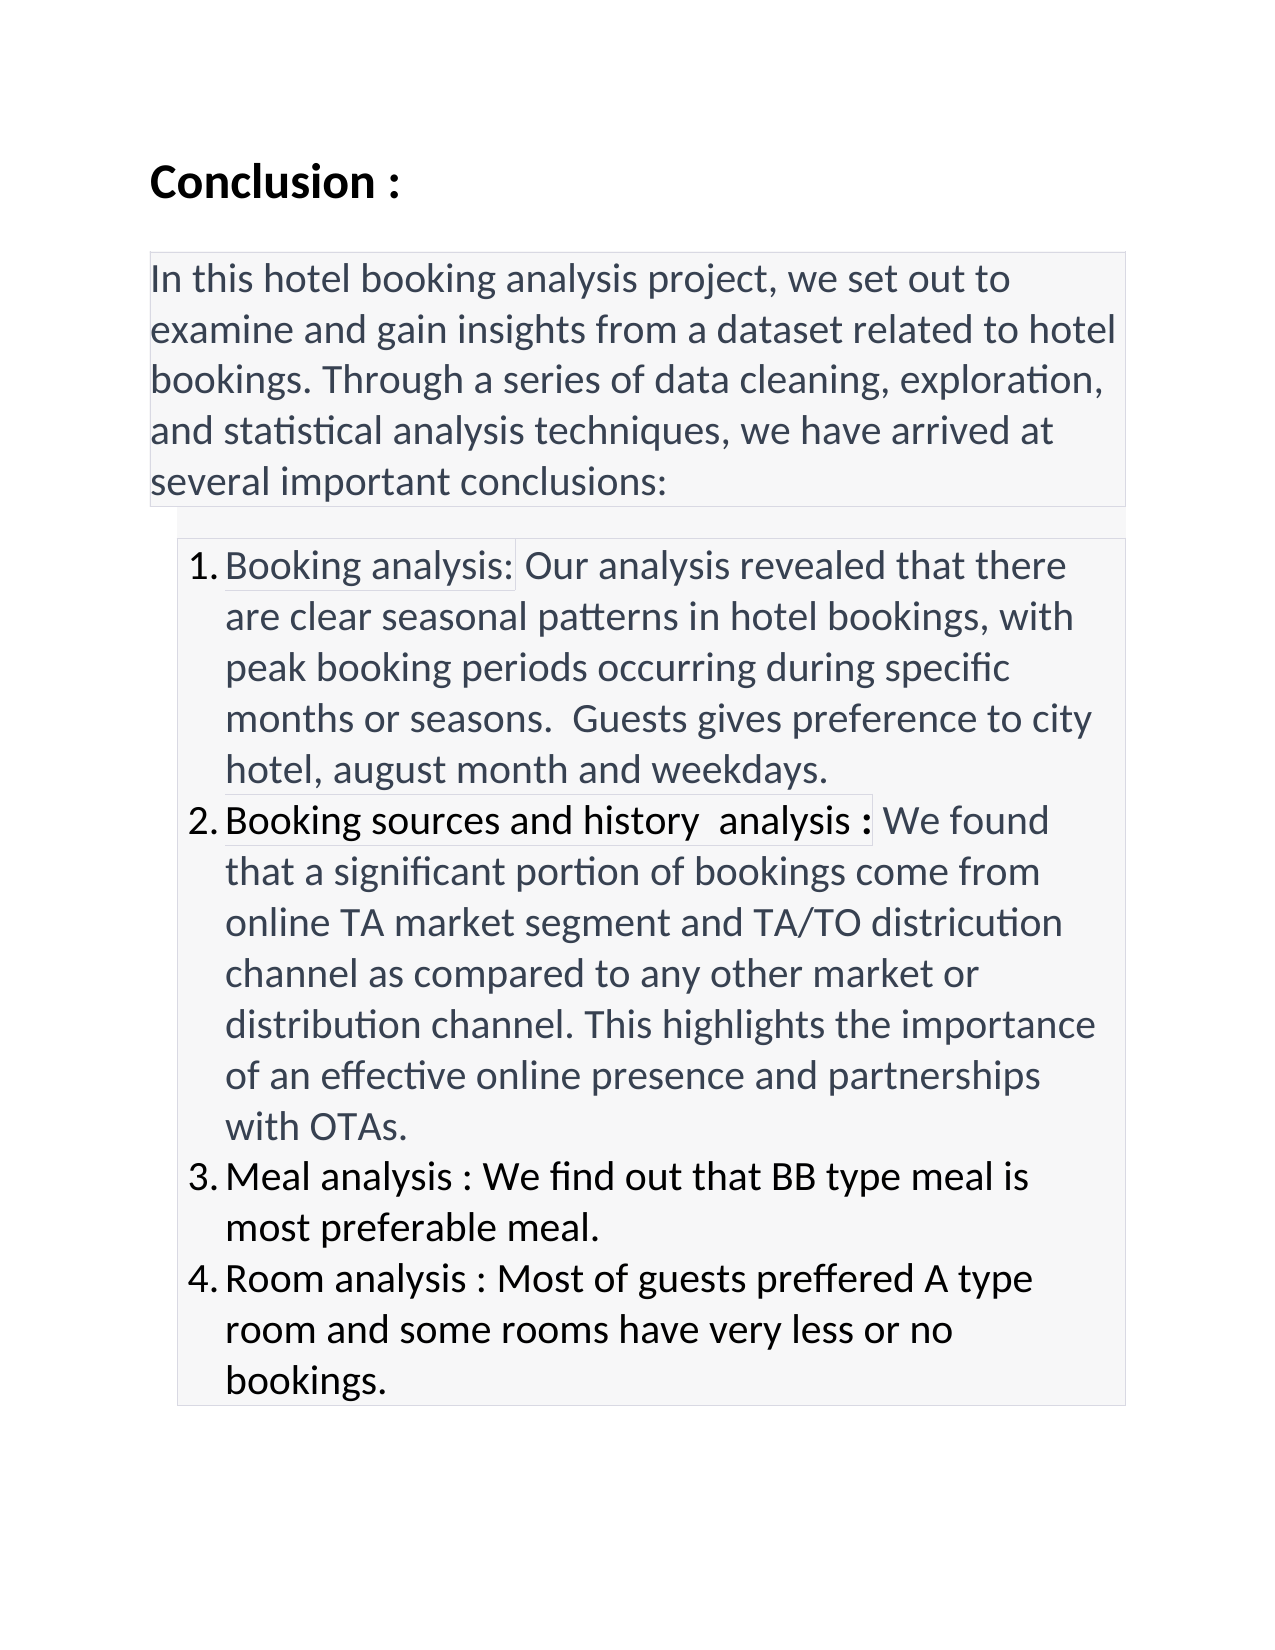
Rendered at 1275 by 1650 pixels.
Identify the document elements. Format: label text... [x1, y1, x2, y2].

text Conclusion : [150, 150, 1125, 211]
list Booking sources and history analysis : We found that a significant portion of bookings come from online TA market segment and TA/TO districution channel as compared to any other market or distribution channel. This highlights the importance of an effective online presence and partnerships with OTAs. [178, 793, 1125, 1150]
text In this hotel booking analysis project, we set out to examine and gain insights from a dataset related to hotel bookings. Through a series of data cleaning, exploration, and statistical analysis techniques, we have arrived at several important conclusions: [151, 253, 1125, 506]
list Booking analysis: Our analysis revealed that there are clear seasonal patterns in hotel bookings, with peak booking periods occurring during specific months or seasons. Guests gives preference to city hotel, august month and weekdays. [178, 539, 1125, 793]
list Meal analysis : We find out that BB type meal is most preferable meal. [178, 1150, 1125, 1252]
list Room analysis : Most of guests preffered A type room and some rooms have very less or no bookings. [178, 1252, 1125, 1405]
